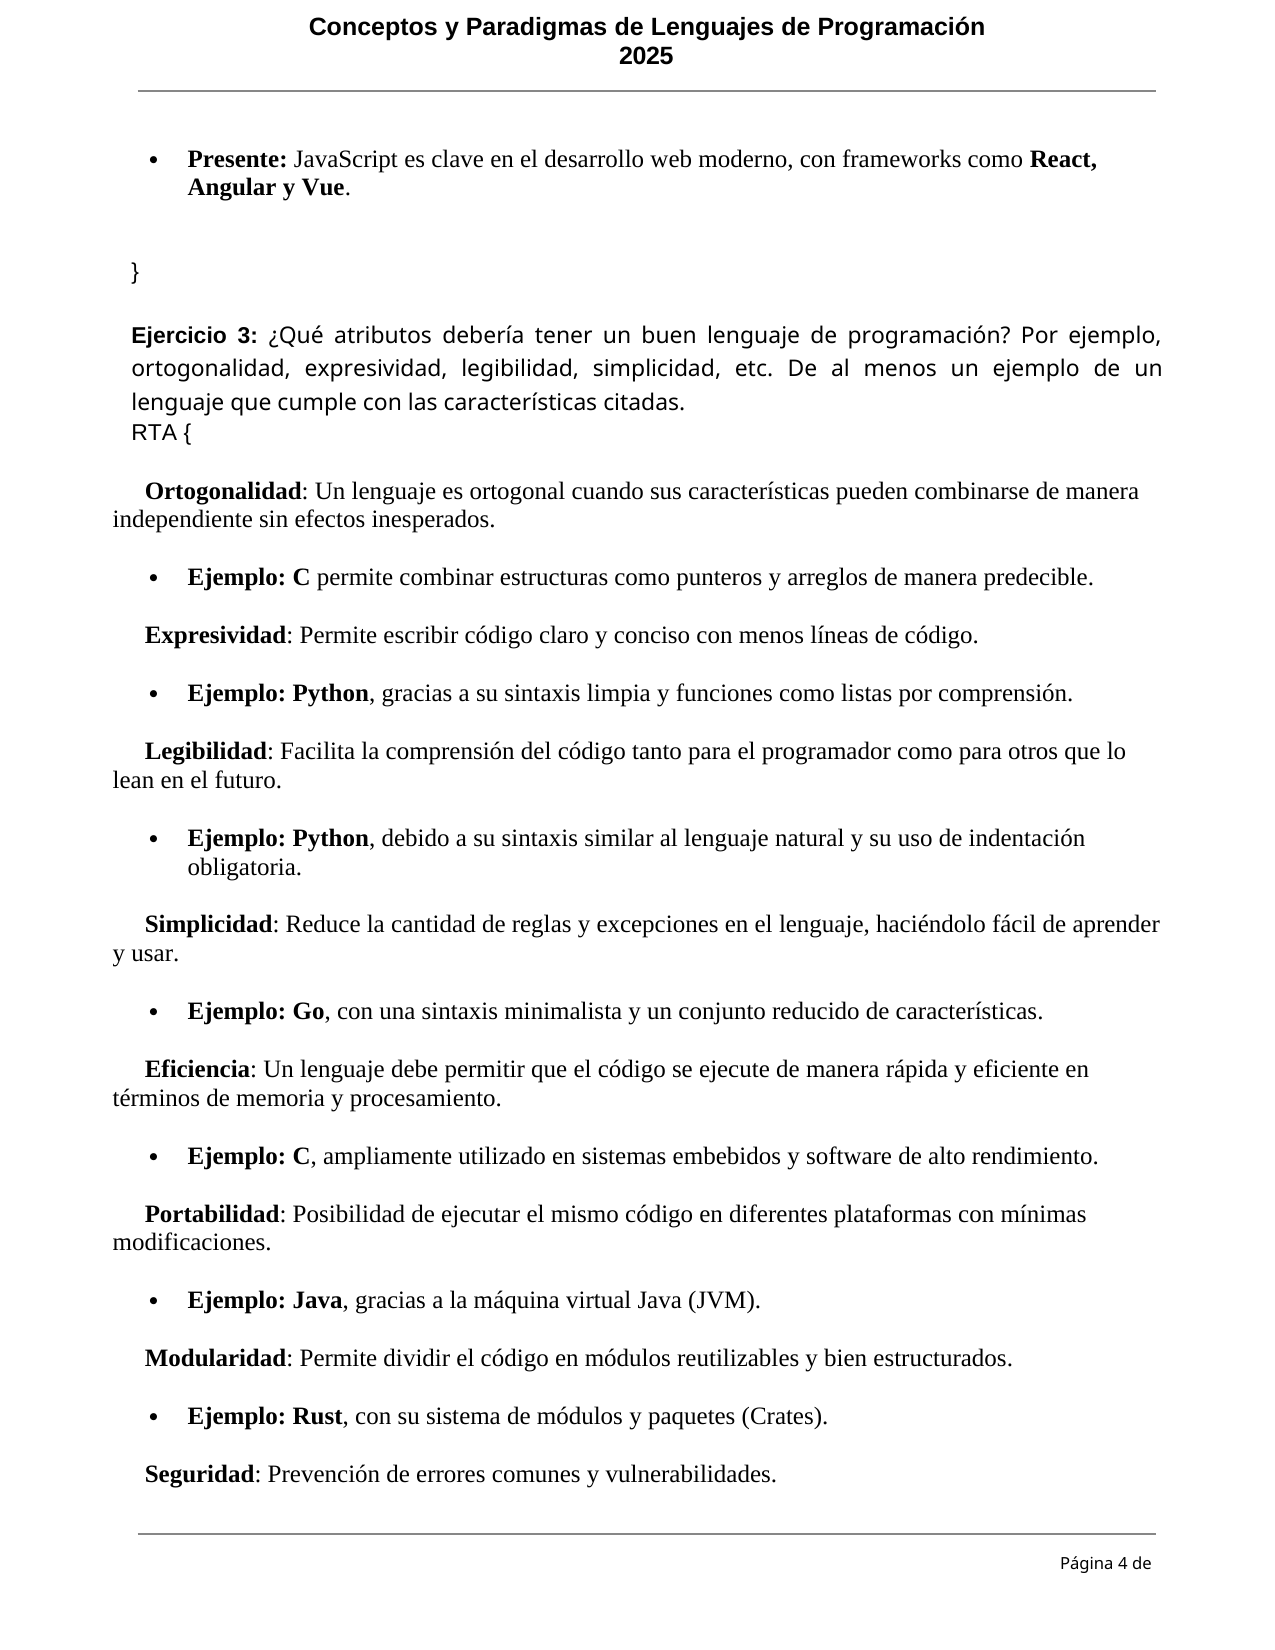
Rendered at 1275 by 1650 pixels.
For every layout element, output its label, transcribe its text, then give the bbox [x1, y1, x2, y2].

list Ejemplo: Python, debido a su sintaxis similar al lenguaje natural y su uso de indentación obligatoria. [150, 823, 1162, 880]
list Ejemplo: C, ampliamente utilizado en sistemas embebidos y software de alto rendimiento. [150, 1141, 1162, 1169]
list Ejemplo: C permite combinar estructuras como punteros y arreglos de manera predecible. [150, 562, 1162, 591]
text  Simplicidad: Reduce la cantidad de reglas y excepciones en el lenguaje, haciéndolo fácil de aprender y usar. [112, 909, 1162, 967]
text RTA { [131, 419, 1162, 445]
list Ejemplo: Rust, con su sistema de módulos y paquetes (Crates). [150, 1401, 1162, 1430]
text  Seguridad: Prevención de errores comunes y vulnerabilidades. [112, 1459, 1162, 1488]
text  Ortogonalidad: Un lenguaje es ortogonal cuando sus características pueden combinarse de manera independiente sin efectos inesperados. [112, 476, 1162, 533]
text  Legibilidad: Facilita la comprensión del código tanto para el programador como para otros que lo lean en el futuro. [112, 736, 1162, 794]
text  Eficiencia: Un lenguaje debe permitir que el código se ejecute de manera rápida y eficiente en términos de memoria y procesamiento. [112, 1054, 1162, 1112]
list Ejemplo: Java, gracias a la máquina virtual Java (JVM). [150, 1285, 1162, 1314]
text  Modularidad: Permite dividir el código en módulos reutilizables y bien estructurados. [112, 1343, 1162, 1372]
text } [131, 258, 1155, 285]
text Ejercicio 3: ¿Qué atributos debería tener un buen lenguaje de programación? Por ejemplo, ortogonalidad, expresividad, legibilidad, simplicidad, etc. De al menos un ejemplo de un lenguaje que cumple con las características citadas. [131, 319, 1162, 417]
text  Expresividad: Permite escribir código claro y conciso con menos líneas de código. [112, 620, 1162, 649]
list Presente: JavaScript es clave en el desarrollo web moderno, con frameworks como React, Angular y Vue. [150, 144, 1162, 201]
list Ejemplo: Go, con una sintaxis minimalista y un conjunto reducido de características. [150, 996, 1162, 1025]
list Ejemplo: Python, gracias a su sintaxis limpia y funciones como listas por comprensión. [150, 678, 1162, 707]
text  Portabilidad: Posibilidad de ejecutar el mismo código en diferentes plataformas con mínimas modificaciones. [112, 1199, 1162, 1256]
